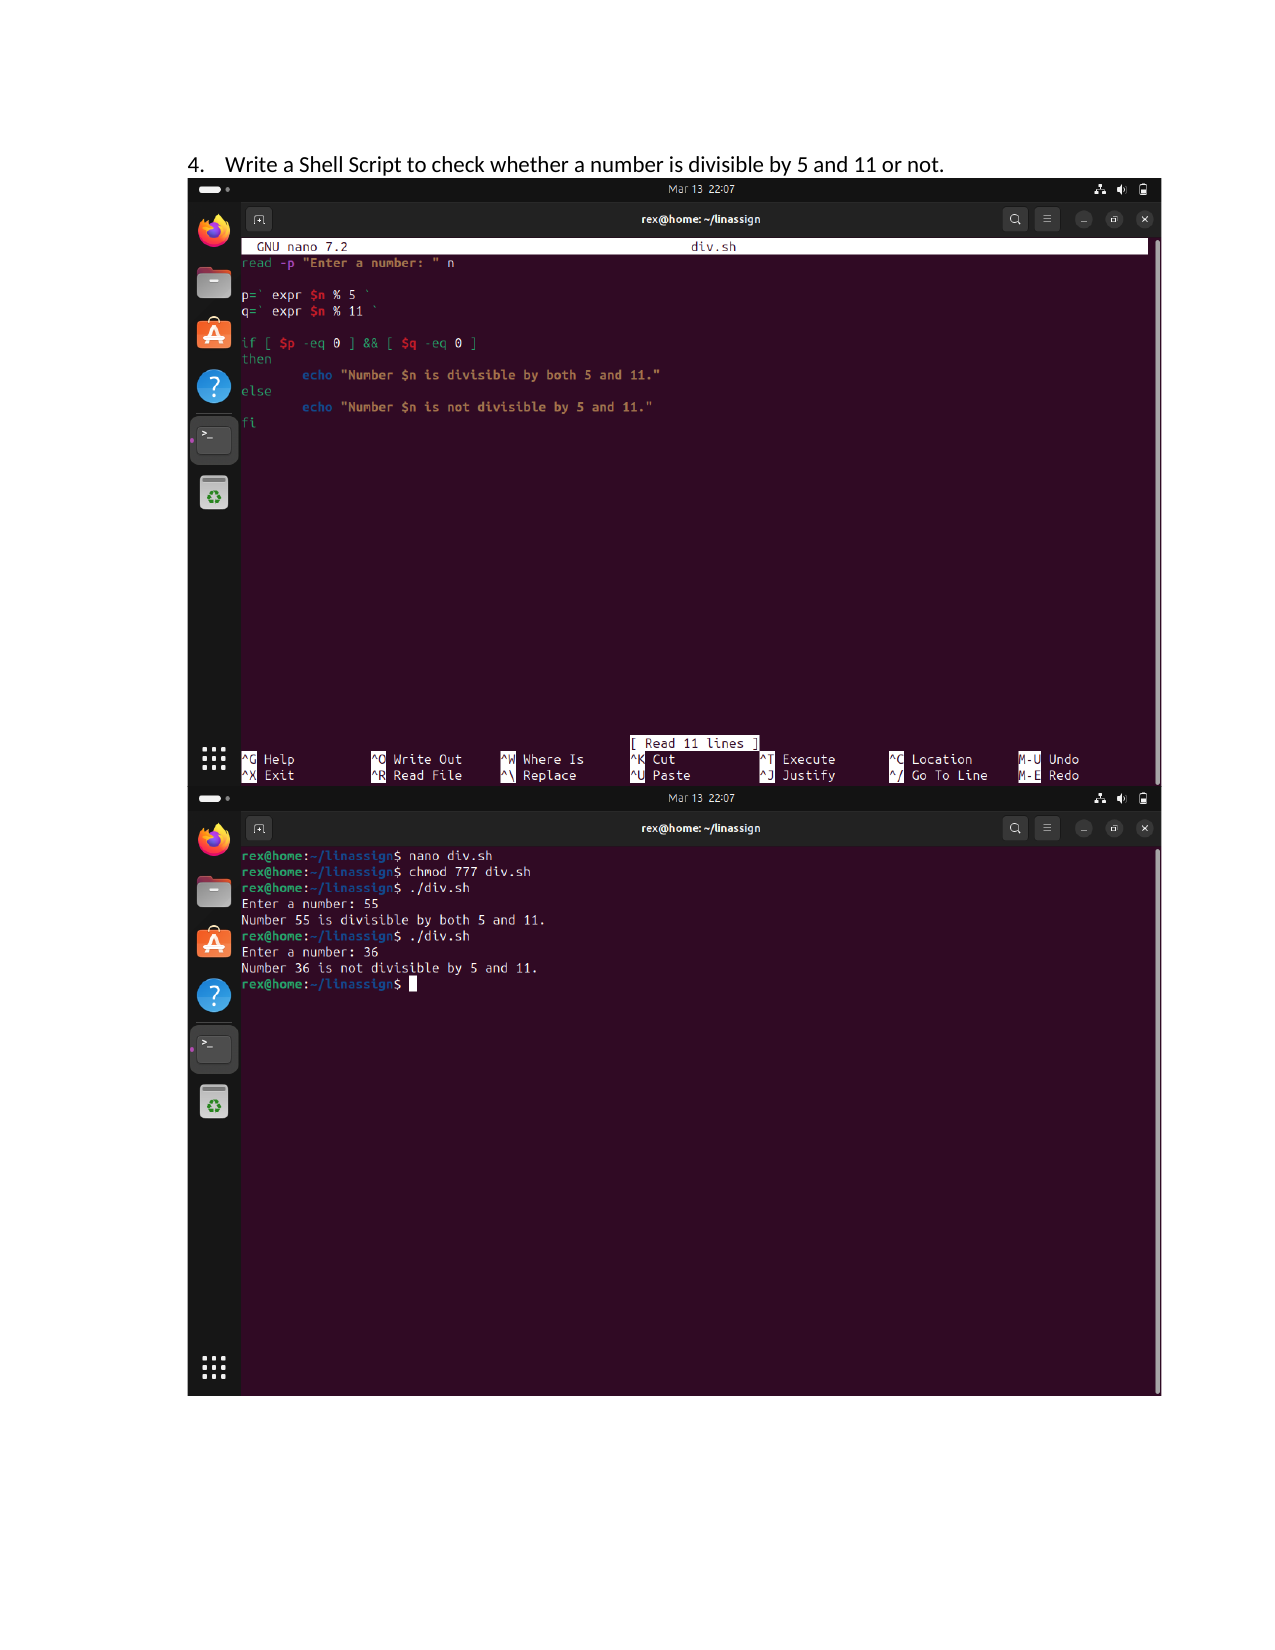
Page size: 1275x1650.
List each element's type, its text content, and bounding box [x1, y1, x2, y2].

list Write a Shell Script to check whether a number is divisible by 5 and 11 or not. [187, 150, 1125, 178]
picture [187, 178, 1162, 1396]
